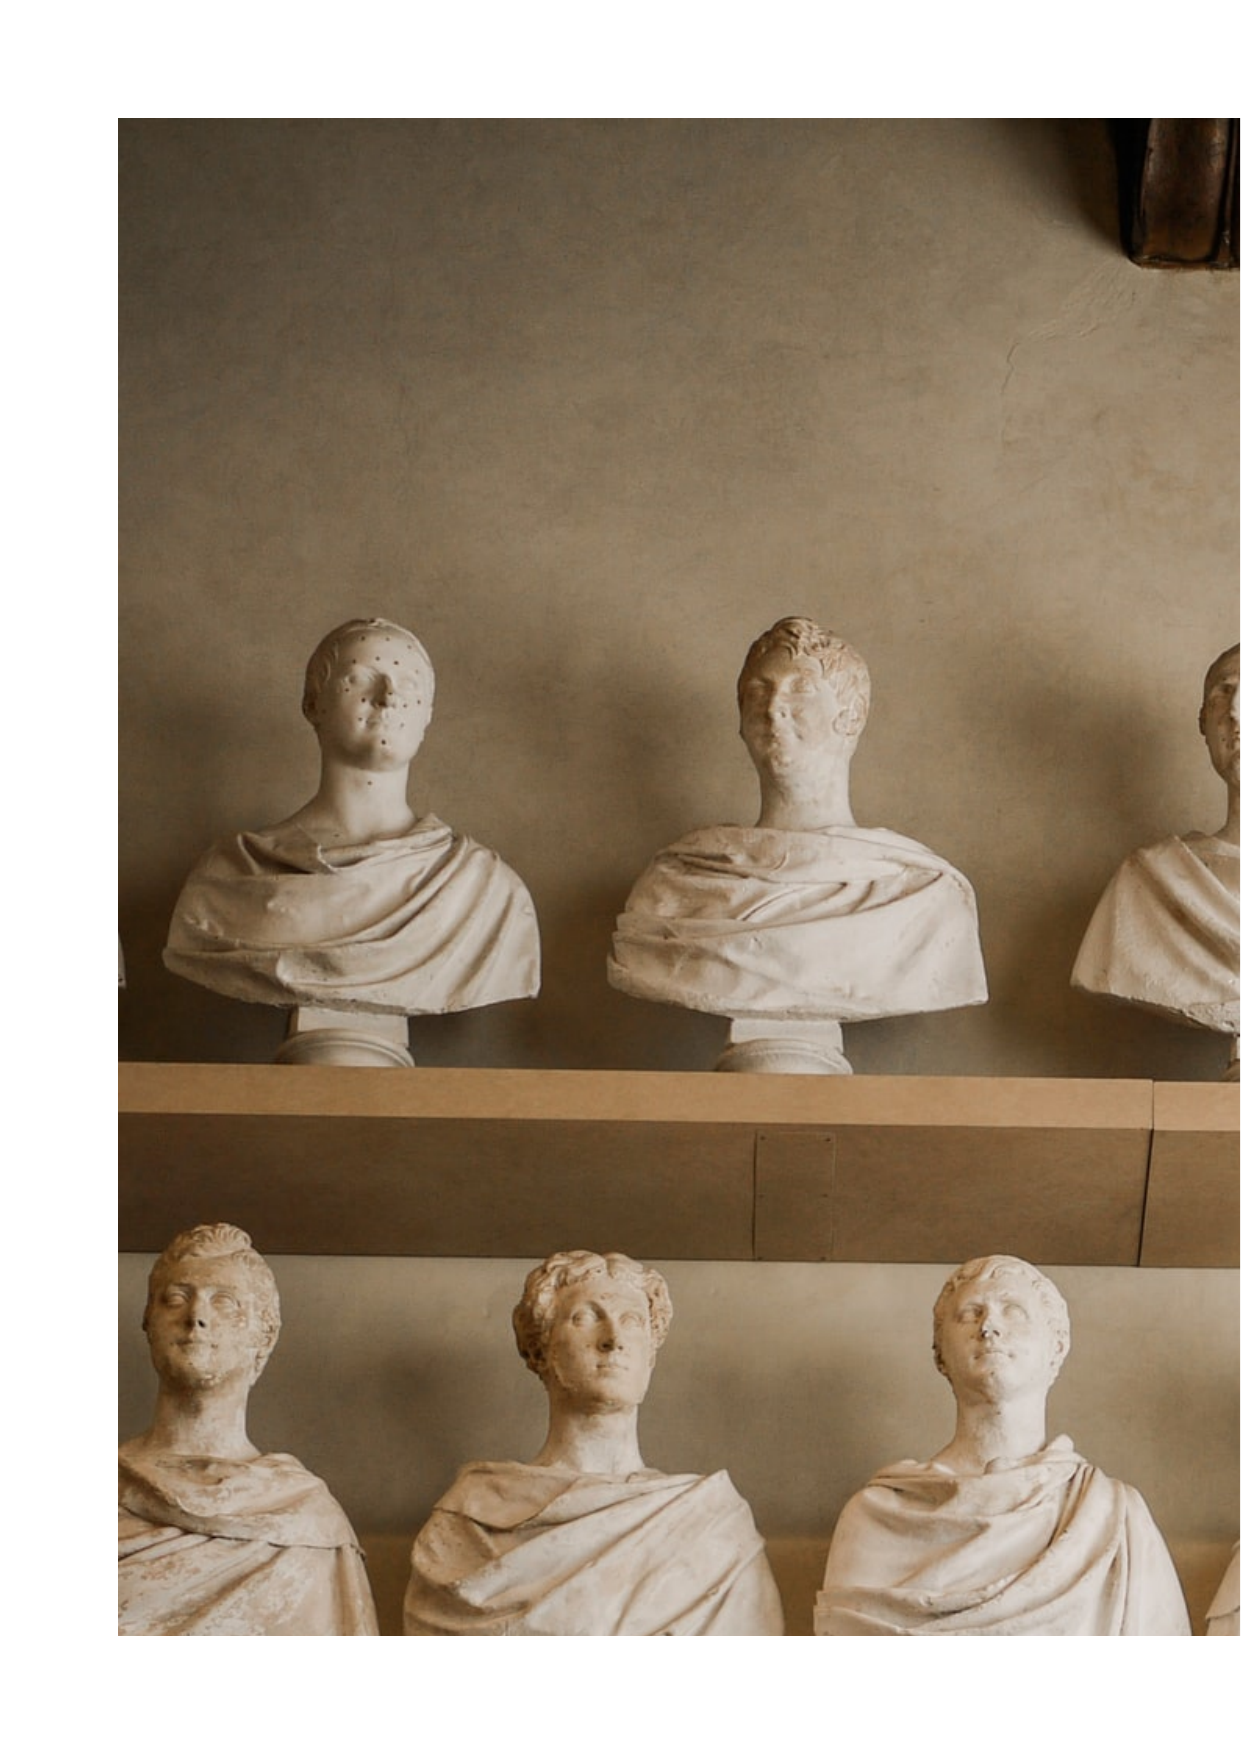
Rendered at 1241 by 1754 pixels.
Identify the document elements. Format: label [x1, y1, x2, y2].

picture [118, 118, 1241, 1636]
